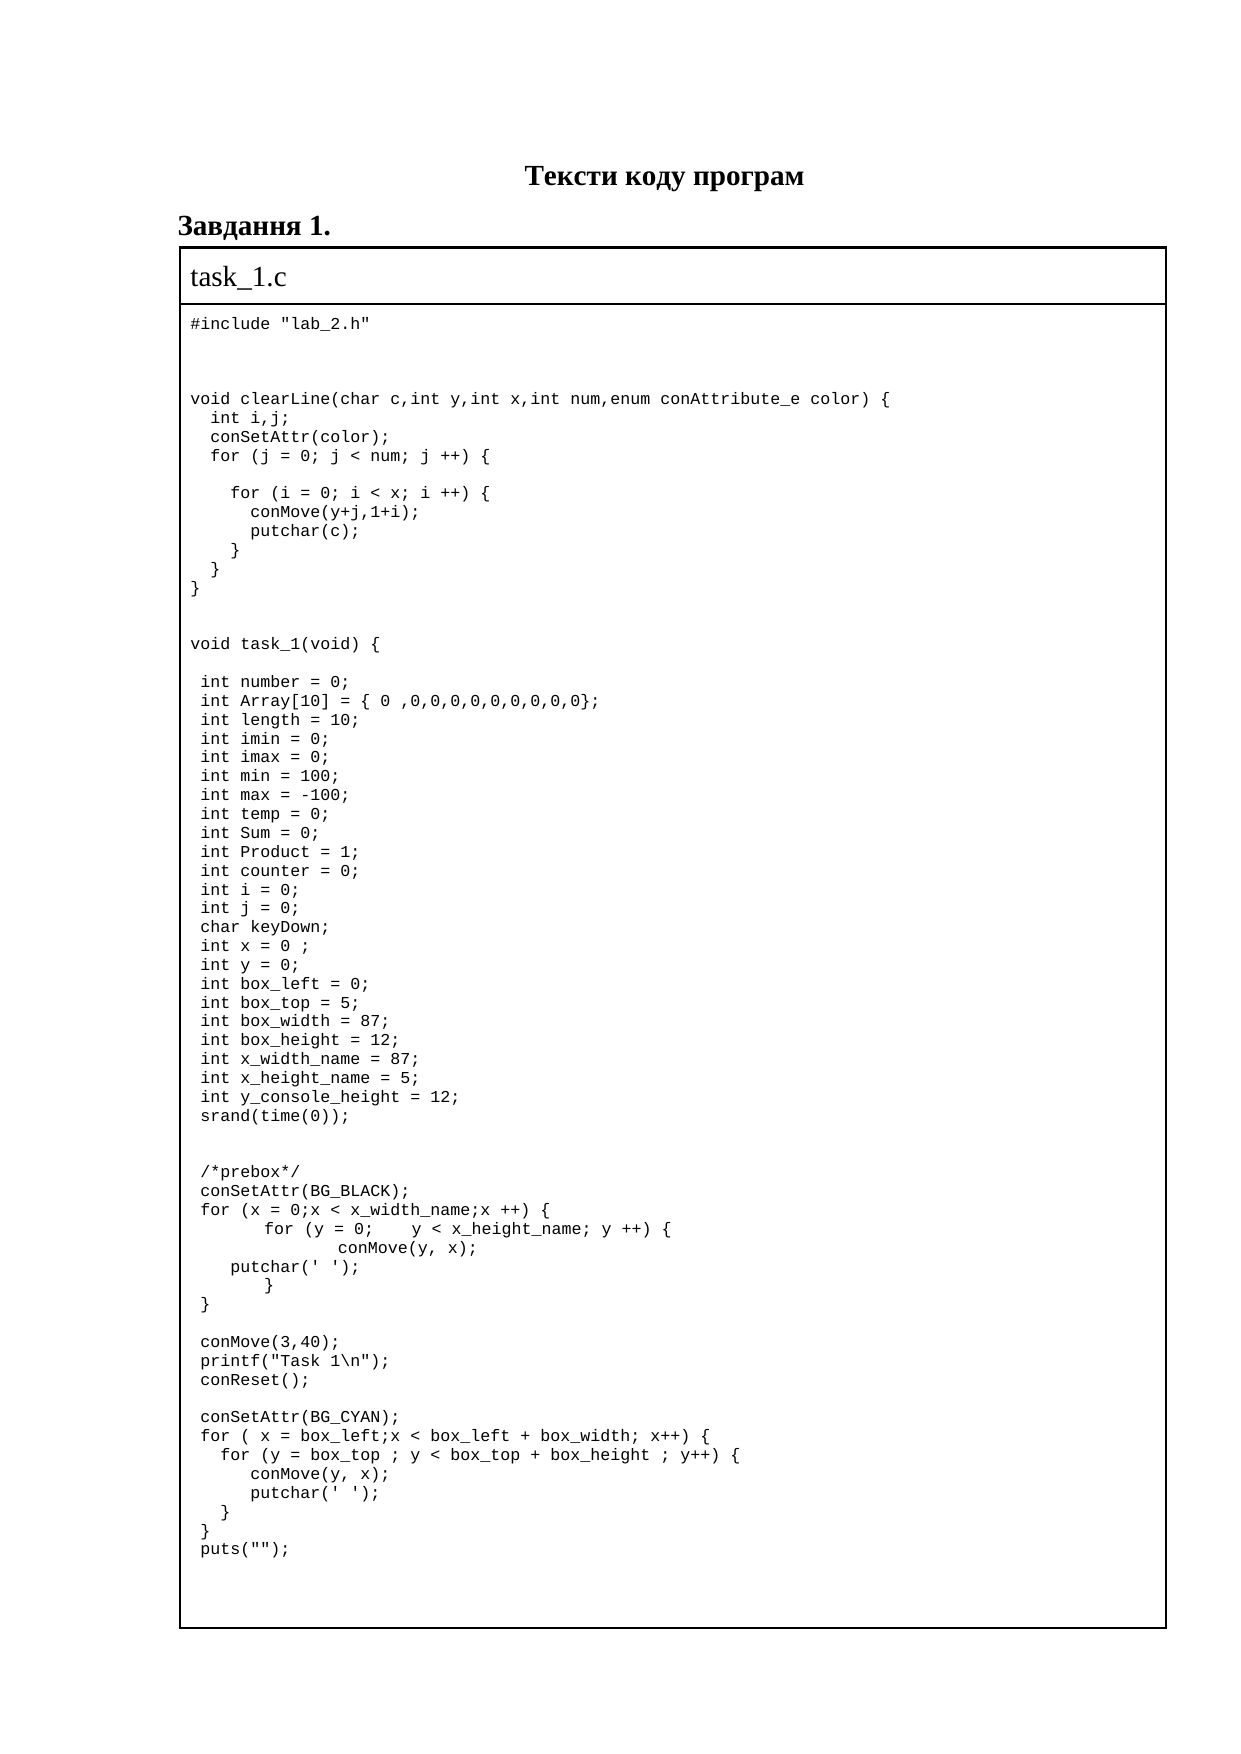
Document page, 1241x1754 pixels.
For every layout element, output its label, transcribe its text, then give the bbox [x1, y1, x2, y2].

text Завдання 1. [177, 208, 1152, 241]
table_header task_1.c [181, 249, 1165, 303]
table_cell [181, 305, 1165, 1627]
text Тексти коду програм [177, 158, 1152, 191]
